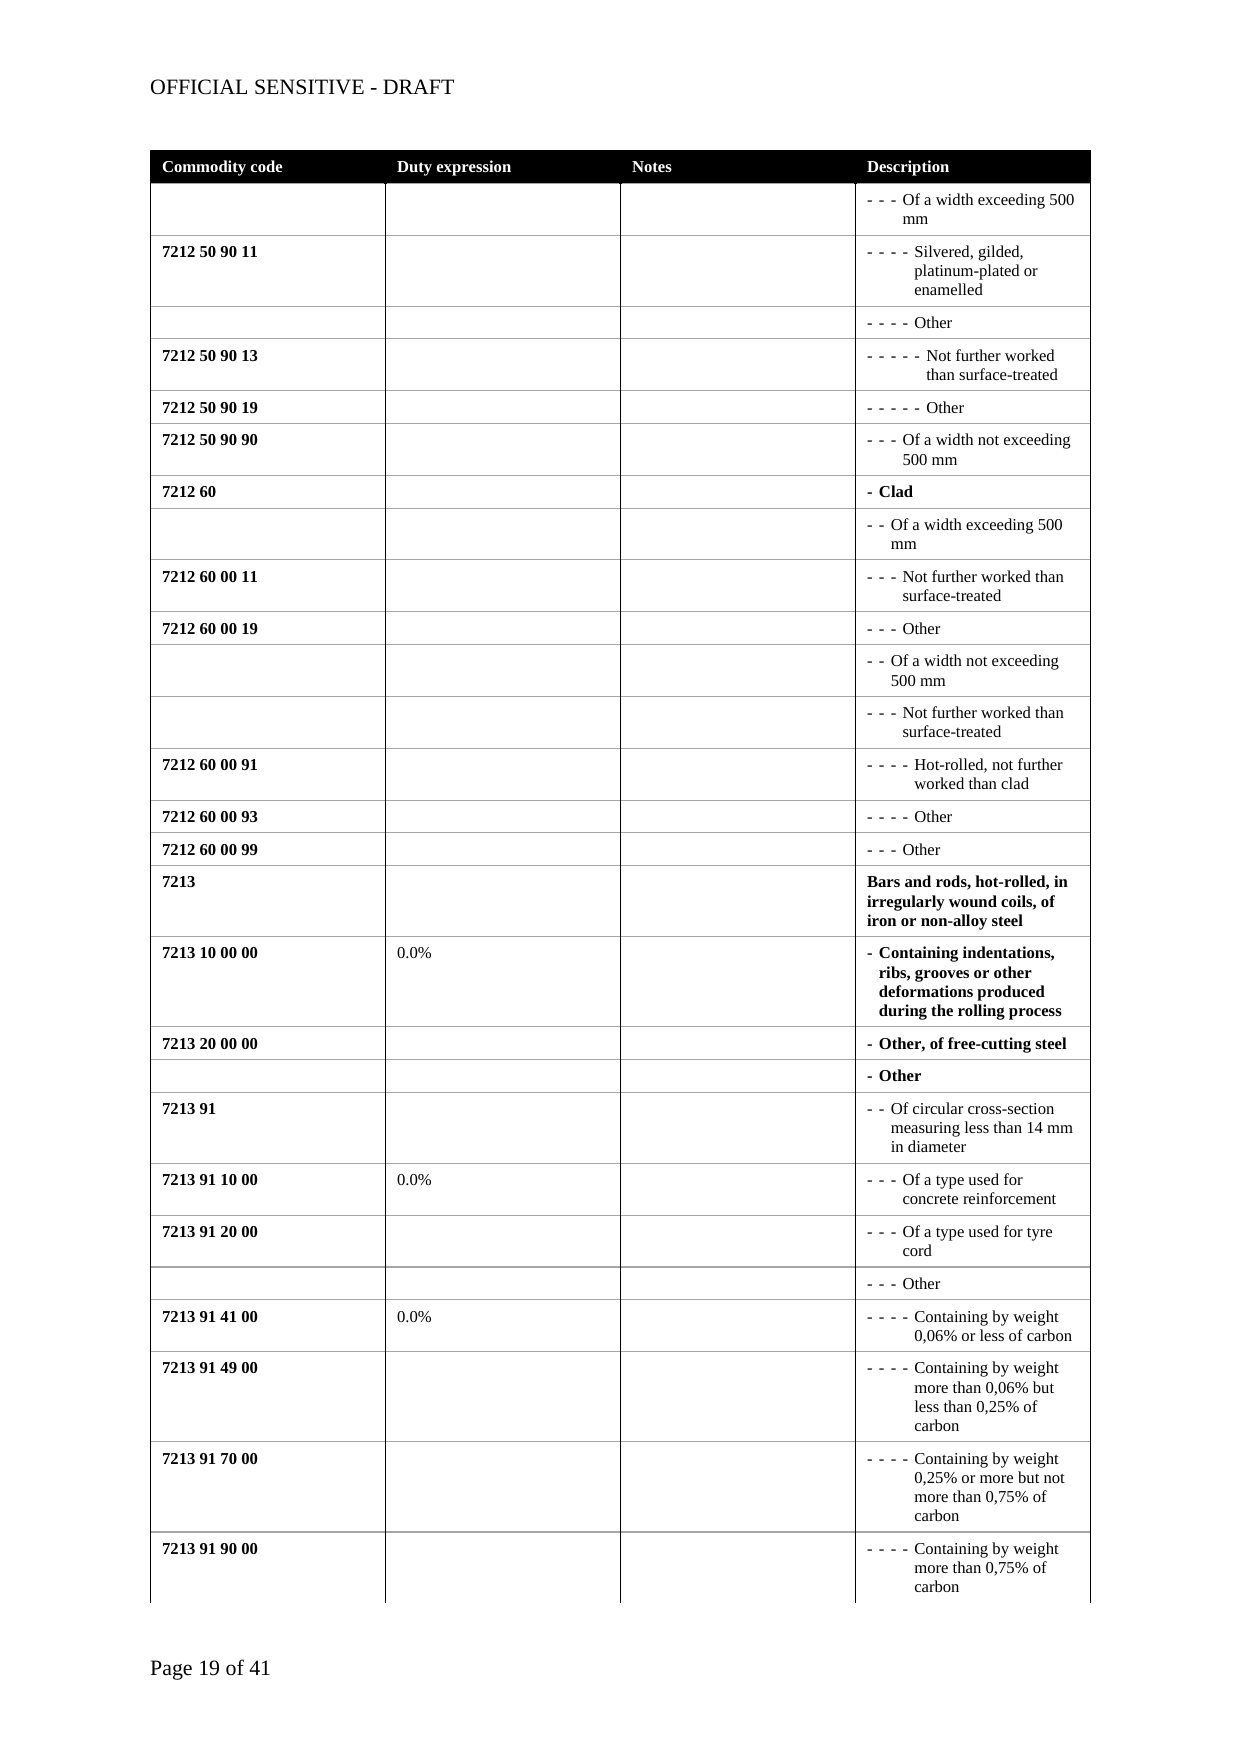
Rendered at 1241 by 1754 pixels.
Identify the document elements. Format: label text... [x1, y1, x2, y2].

table_cell [386, 801, 620, 832]
table_cell 0.0% [386, 1300, 620, 1351]
table_cell [386, 307, 620, 338]
table_header Commodity code [151, 151, 384, 183]
table_cell - - - - - Not further worked than surface-treated [856, 339, 1090, 390]
table_cell [621, 476, 855, 507]
table_cell [621, 801, 855, 832]
table_cell - - - Other [856, 833, 1090, 865]
table_header Description [857, 151, 1090, 183]
table_cell 7213 91 41 00 [151, 1300, 385, 1351]
table_cell - - - Not further worked than surface-treated [856, 697, 1090, 748]
table_cell 7212 50 90 19 [151, 391, 385, 423]
table_cell [386, 1216, 620, 1266]
table_cell 0.0% [386, 1164, 620, 1214]
table_cell 7212 50 90 13 [151, 339, 385, 390]
table_cell [386, 560, 620, 611]
table_cell [621, 1352, 855, 1441]
table_cell 7213 91 [151, 1093, 385, 1163]
table_cell [386, 391, 620, 423]
table_cell [386, 697, 620, 748]
table_cell 7212 50 90 90 [151, 424, 385, 475]
table_cell - - - - Silvered, gilded, platinum-plated or enamelled [856, 236, 1090, 306]
table_header Notes [622, 151, 854, 183]
table_cell [621, 866, 855, 936]
table_cell - - - - Hot-rolled, not further worked than clad [856, 749, 1090, 799]
table_cell [386, 1268, 620, 1299]
table_cell 7213 91 10 00 [151, 1164, 385, 1214]
table_cell [386, 1060, 620, 1092]
table_cell [621, 1093, 855, 1163]
table_cell - Other [856, 1060, 1090, 1092]
table_cell 7212 60 00 91 [151, 749, 385, 799]
table_cell [151, 307, 385, 338]
table_cell [151, 1060, 385, 1092]
table_cell [386, 424, 620, 475]
table_cell [151, 509, 385, 559]
table_cell 7212 60 00 19 [151, 612, 385, 644]
table_cell [386, 1027, 620, 1059]
table_cell - - - - Containing by weight more than 0,06% but less than 0,25% of carbon [856, 1352, 1090, 1441]
table_header Duty expression [387, 151, 619, 183]
table_cell [386, 476, 620, 507]
table_cell [386, 1442, 620, 1531]
table_cell - - - - Other [856, 307, 1090, 338]
table_cell [621, 1268, 855, 1299]
table_cell [386, 509, 620, 559]
table_cell [621, 1164, 855, 1214]
table_cell - - Of a width not exceeding 500 mm [856, 645, 1090, 696]
table_cell [621, 833, 855, 865]
table_cell [621, 509, 855, 559]
table_cell [621, 697, 855, 748]
table_cell - Clad [856, 476, 1090, 507]
table_cell [621, 339, 855, 390]
table_cell - - Of circular cross-section measuring less than 14 mm in diameter [856, 1093, 1090, 1163]
table_cell [621, 236, 855, 306]
table_cell - - - Other [856, 1268, 1090, 1299]
table_cell 7213 10 00 00 [151, 937, 385, 1026]
table_cell 7213 91 70 00 [151, 1442, 385, 1531]
table_cell [151, 184, 385, 234]
table_cell [621, 749, 855, 799]
table_cell [621, 560, 855, 611]
table_cell [386, 645, 620, 696]
table_cell [621, 1060, 855, 1092]
table_cell - - - - Containing by weight 0,25% or more but not more than 0,75% of carbon [856, 1442, 1090, 1531]
table_cell [621, 307, 855, 338]
table_cell 7212 60 00 99 [151, 833, 385, 865]
table_cell 0.0% [386, 937, 620, 1026]
table_cell [151, 645, 385, 696]
table_cell - - - Not further worked than surface-treated [856, 560, 1090, 611]
table_cell [621, 424, 855, 475]
table_cell [621, 1216, 855, 1266]
table_cell - - - - Containing by weight 0,06% or less of carbon [856, 1300, 1090, 1351]
table_cell - - - Other [856, 612, 1090, 644]
table_cell 7212 60 00 93 [151, 801, 385, 832]
table_cell - - - Of a type used for tyre cord [856, 1216, 1090, 1266]
table_cell Bars and rods, hot-rolled, in irregularly wound coils, of iron or non-alloy steel [856, 866, 1090, 936]
table_cell [621, 1533, 855, 1602]
table_cell - - - Of a width exceeding 500 mm [856, 184, 1090, 234]
table_cell [621, 937, 855, 1026]
table_cell [621, 1027, 855, 1059]
table_cell - Containing indentations, ribs, grooves or other deformations produced during the rolling process [856, 937, 1090, 1026]
table_cell [386, 1093, 620, 1163]
table_cell - - - Of a width not exceeding 500 mm [856, 424, 1090, 475]
table_cell 7213 [151, 866, 385, 936]
table_cell [386, 184, 620, 234]
table_cell [621, 612, 855, 644]
table_cell [386, 1533, 620, 1602]
table_cell 7213 20 00 00 [151, 1027, 385, 1059]
table_cell 7212 60 [151, 476, 385, 507]
table_cell [386, 866, 620, 936]
table_cell [621, 391, 855, 423]
table_cell 7213 91 90 00 [151, 1533, 385, 1602]
table_cell 7213 91 20 00 [151, 1216, 385, 1266]
table_cell [386, 833, 620, 865]
table_cell [386, 749, 620, 799]
table_cell 7212 60 00 11 [151, 560, 385, 611]
table_cell [386, 612, 620, 644]
table_cell [386, 339, 620, 390]
table_cell [386, 1352, 620, 1441]
table_cell [386, 236, 620, 306]
table_cell - - - - - Other [856, 391, 1090, 423]
table_cell 7213 91 49 00 [151, 1352, 385, 1441]
table_cell [151, 1268, 385, 1299]
table_cell [151, 697, 385, 748]
table_cell [621, 1442, 855, 1531]
table_cell - - - - Other [856, 801, 1090, 832]
table_cell - Other, of free-cutting steel [856, 1027, 1090, 1059]
table_cell [621, 184, 855, 234]
table_cell - - - Of a type used for concrete reinforcement [856, 1164, 1090, 1214]
table_cell - - - - Containing by weight more than 0,75% of carbon [856, 1533, 1090, 1602]
table_cell [621, 1300, 855, 1351]
table_cell [621, 645, 855, 696]
table_cell 7212 50 90 11 [151, 236, 385, 306]
table_cell - - Of a width exceeding 500 mm [856, 509, 1090, 559]
